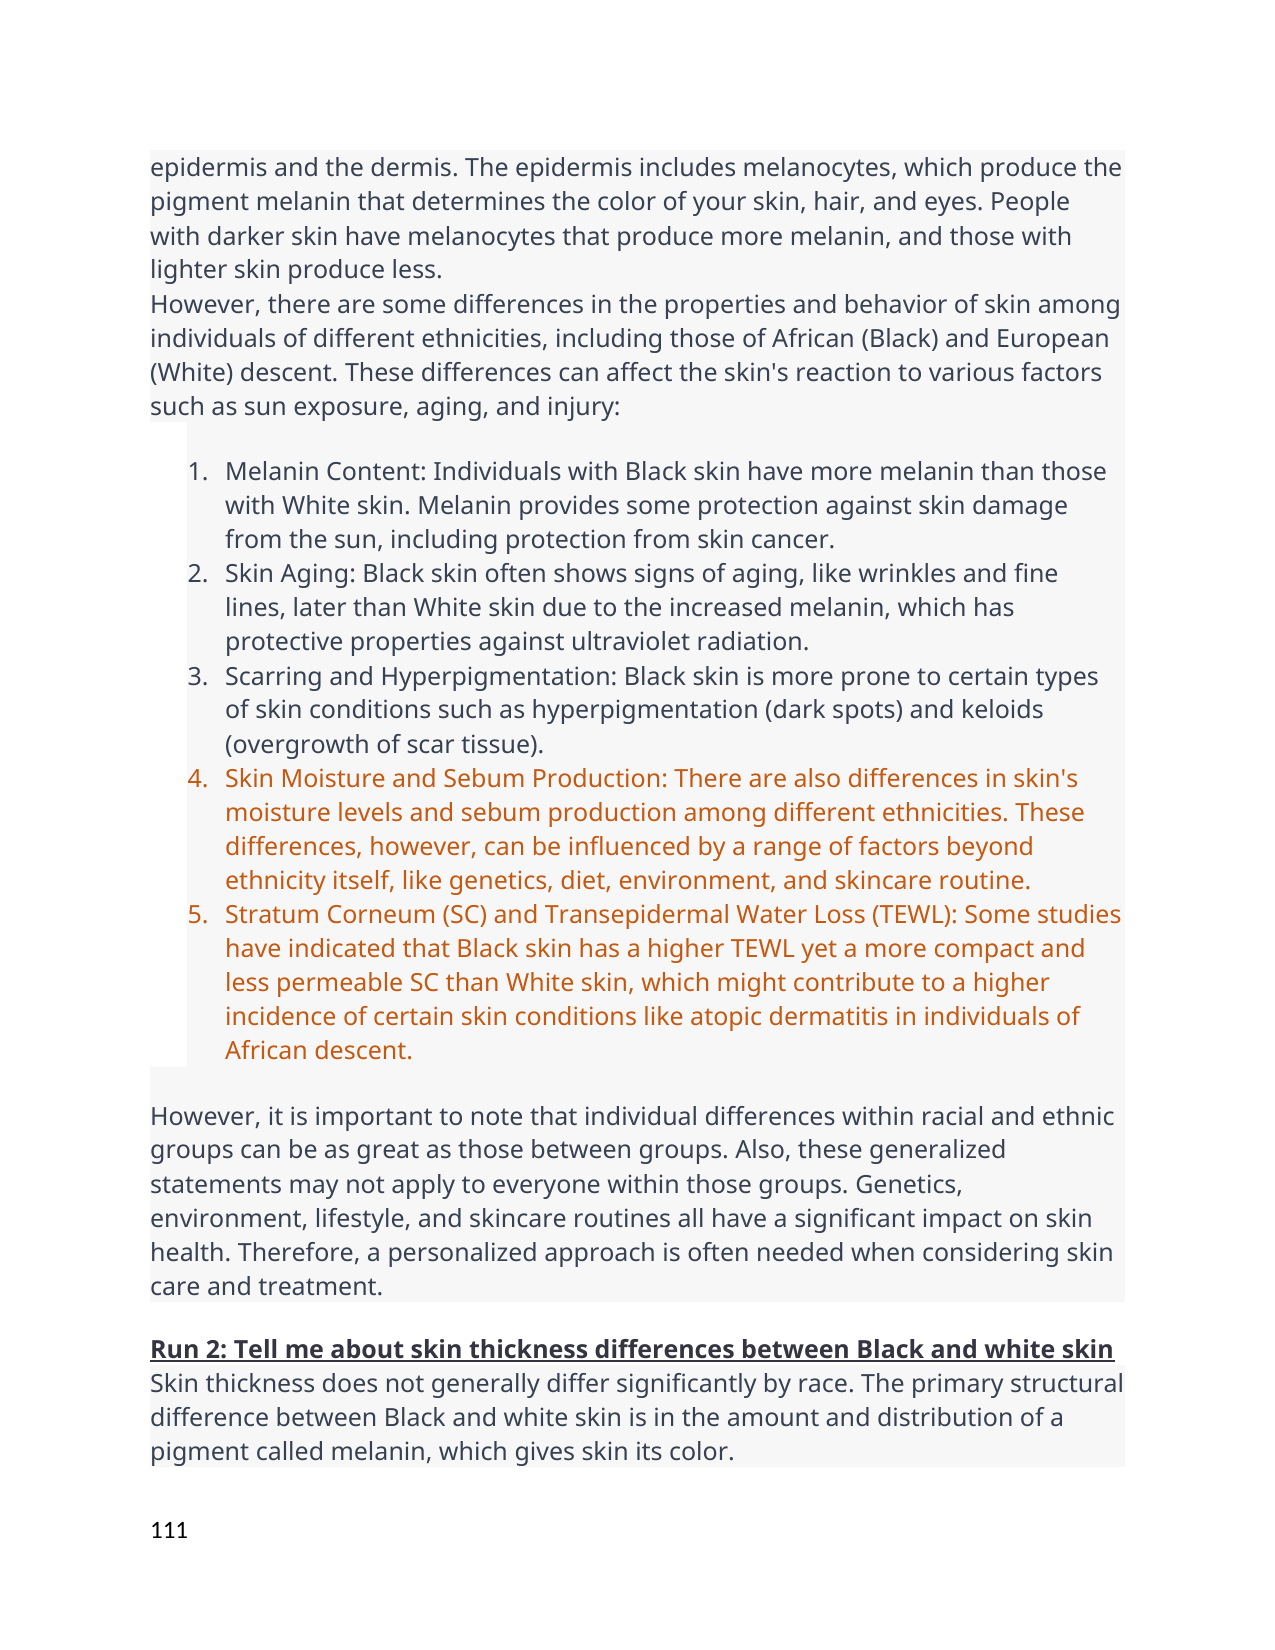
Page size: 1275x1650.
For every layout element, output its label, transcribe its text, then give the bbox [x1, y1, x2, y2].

list Scarring and Hyperpigmentation: Black skin is more prone to certain types of skin conditions such as hyperpigmentation (dark spots) and keloids (overgrowth of scar tissue). [187, 658, 1125, 760]
text However, there are some differences in the properties and behavior of skin among individuals of different ethnicities, including those of African (Black) and European (White) descent. These differences can affect the skin's reaction to various factors such as sun exposure, aging, and injury: [150, 286, 1125, 422]
text Skin thickness does not generally differ significantly by race. The primary structural difference between Black and white skin is in the amount and distribution of a pigment called melanin, which gives skin its color. [150, 1365, 1125, 1467]
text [150, 150, 1125, 286]
list Melanin Content: Individuals with Black skin have more melanin than those with White skin. Melanin provides some protection against skin damage from the sun, including protection from skin cancer. [187, 454, 1125, 556]
text However, it is important to note that individual differences within racial and ethnic groups can be as great as those between groups. Also, these generalized statements may not apply to everyone within those groups. Genetics, environment, lifestyle, and skincare routines all have a significant impact on skin health. Therefore, a personalized approach is often needed when considering skin care and treatment. [150, 1098, 1125, 1302]
list Skin Moisture and Sebum Production: There are also differences in skin's moisture levels and sebum production among different ethnicities. These differences, however, can be influenced by a range of factors beyond ethnicity itself, like genetics, diet, environment, and skincare routine. [187, 760, 1125, 897]
list Skin Aging: Black skin often shows signs of aging, like wrinkles and fine lines, later than White skin due to the increased melanin, which has protective properties against ultraviolet radiation. [187, 556, 1125, 658]
text Run 2: Tell me about skin thickness differences between Black and white skin [150, 1331, 1125, 1365]
list Stratum Corneum (SC) and Transepidermal Water Loss (TEWL): Some studies have indicated that Black skin has a higher TEWL yet a more compact and less permeable SC than White skin, which might contribute to a higher incidence of certain skin conditions like atopic dermatitis in individuals of African descent. [187, 897, 1125, 1067]
